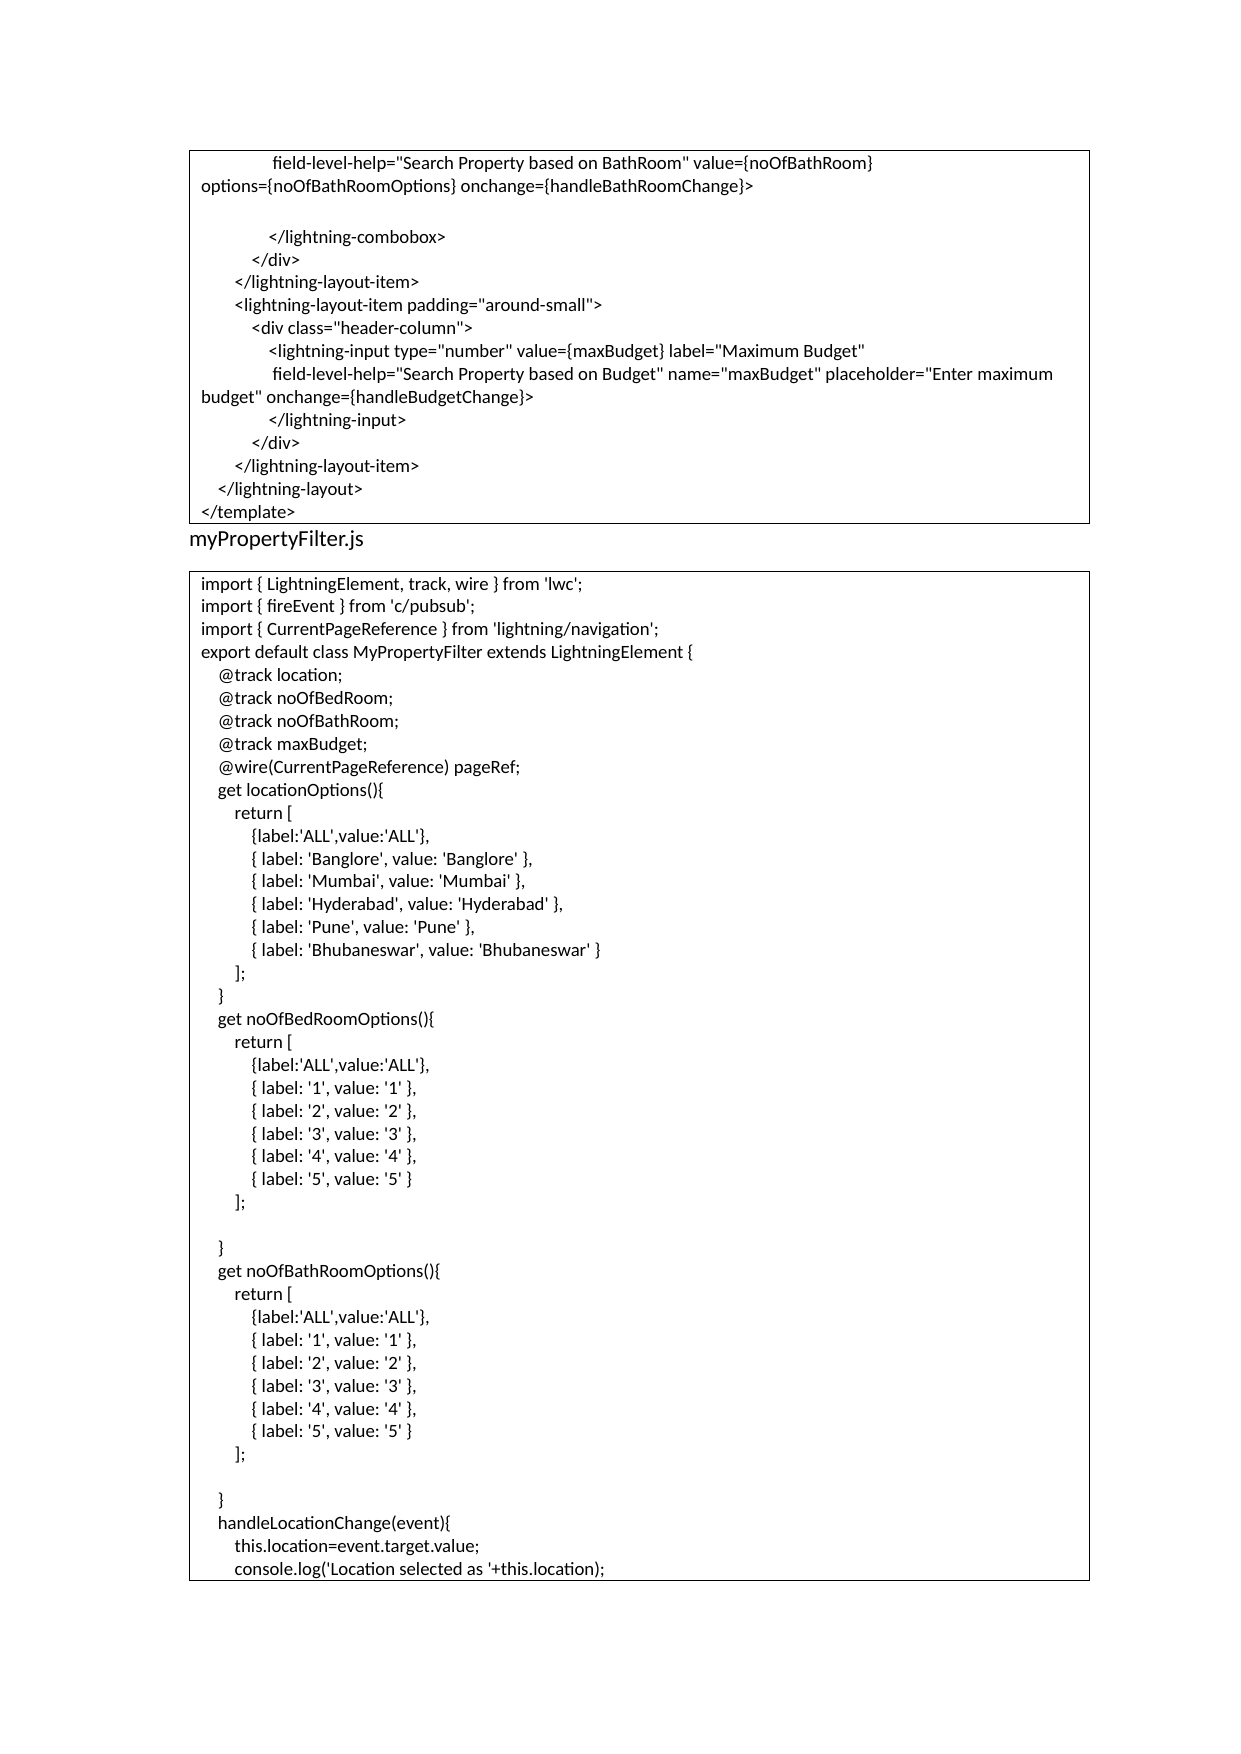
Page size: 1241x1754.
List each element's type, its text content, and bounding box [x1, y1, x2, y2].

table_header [190, 151, 1089, 523]
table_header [190, 572, 1089, 1580]
text myPropertyFilter.js [189, 524, 1090, 552]
